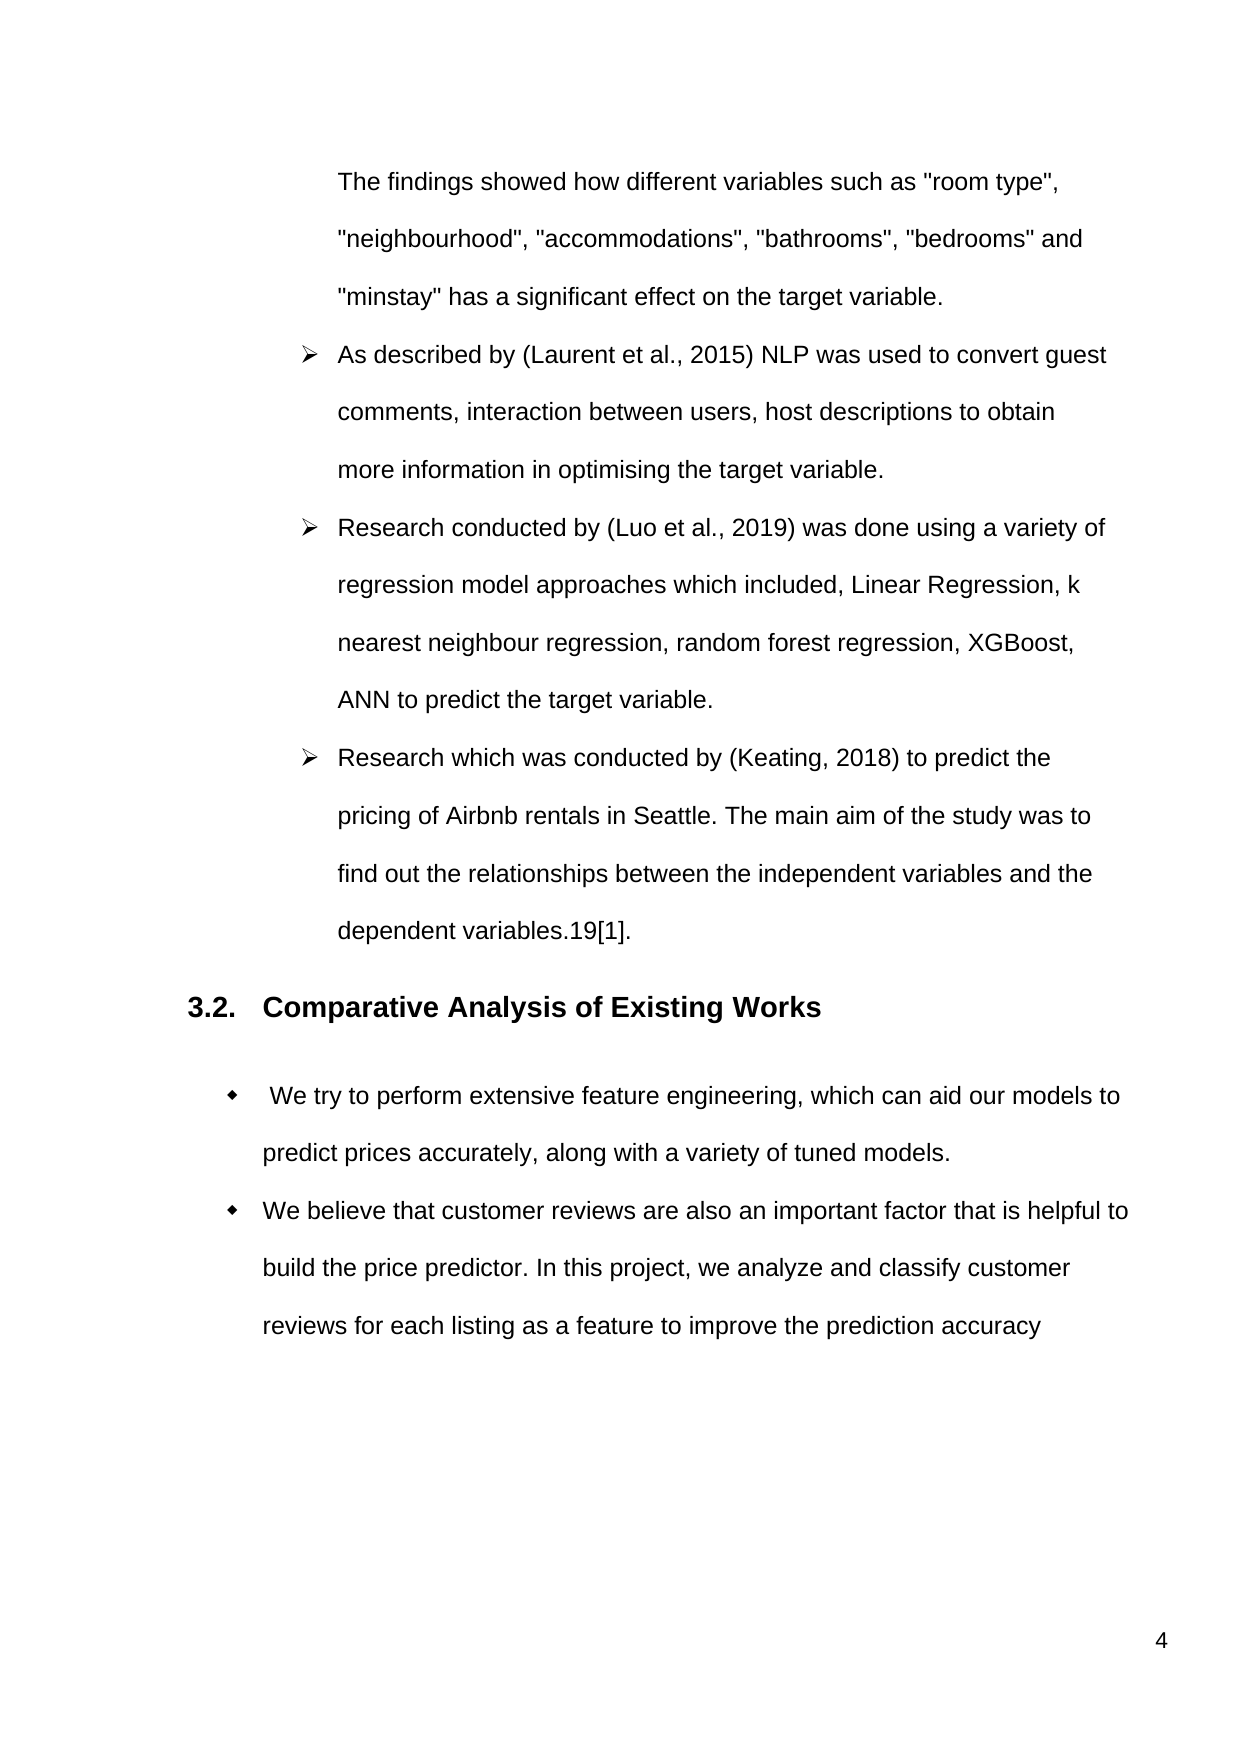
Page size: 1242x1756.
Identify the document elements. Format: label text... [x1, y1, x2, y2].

list We believe that customer reviews are also an important factor that is helpful to build the price predictor. In this project, we analyze and classify customer reviews for each listing as a feature to improve the prediction accuracy [225, 1196, 1141, 1340]
list We try to perform extensive feature engineering, which can aid our models to predict prices accurately, along with a variety of tuned models. [225, 1081, 1141, 1167]
list Research conducted by (Luo et al., 2019) was done using a variety of regression model approaches which included, Linear Regression, k nearest neighbour regression, random forest regression, XGBoost, ANN to predict the target variable. [300, 513, 1114, 714]
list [300, 167, 1114, 310]
subtitle Comparative Analysis of Existing Works [187, 990, 1158, 1023]
list Research which was conducted by (Keating, 2018) to predict the pricing of Airbnb rentals in Seattle. The main aim of the study was to find out the relationships between the independent variables and the dependent variables.19[1]. [300, 743, 1114, 945]
list As described by (Laurent et al., 2015) NLP was used to convert guest comments, interaction between users, host descriptions to obtain more information in optimising the target variable. [300, 340, 1114, 483]
